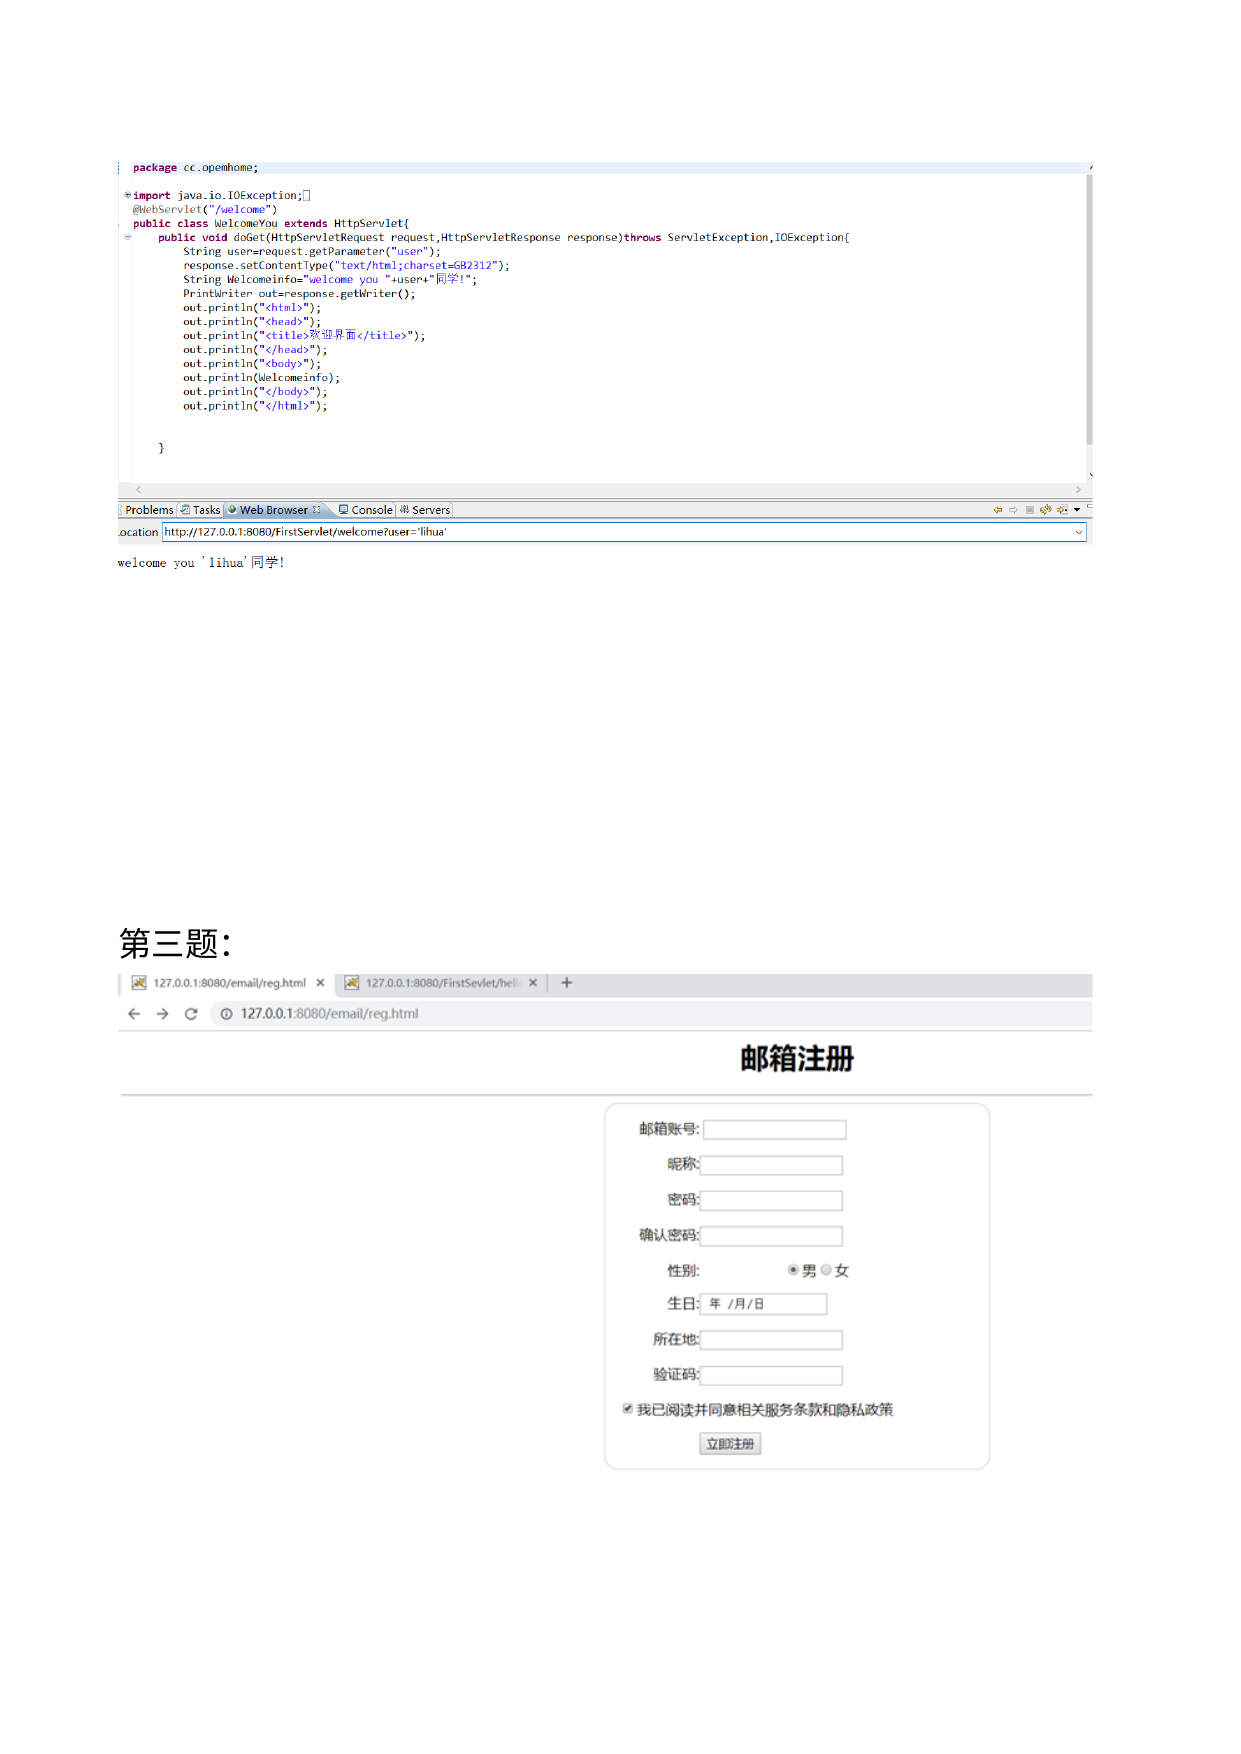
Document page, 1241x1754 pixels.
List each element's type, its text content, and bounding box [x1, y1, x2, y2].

picture [118, 974, 1093, 1530]
text 第三题： [118, 909, 1093, 974]
picture [118, 162, 1093, 774]
